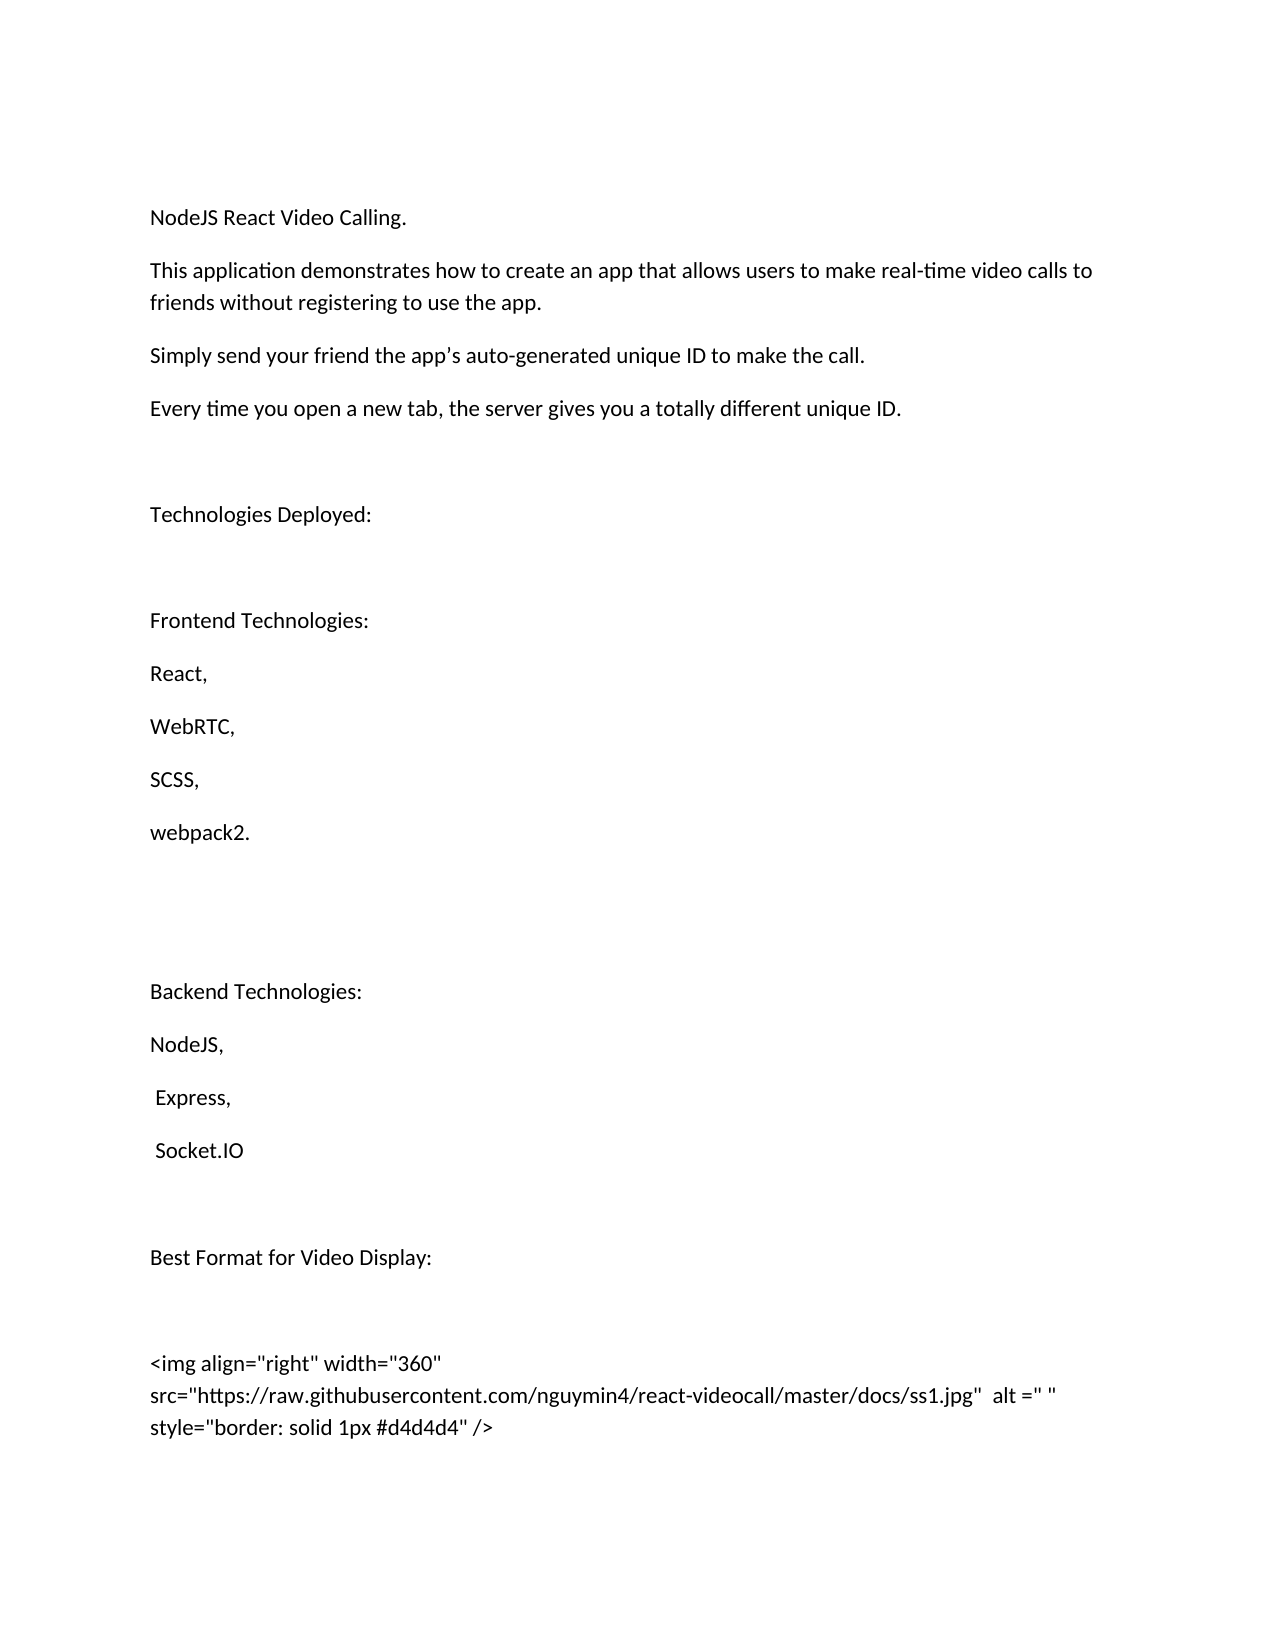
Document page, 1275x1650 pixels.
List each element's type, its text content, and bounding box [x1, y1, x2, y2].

text Every time you open a new tab, the server gives you a totally different unique ID. [150, 394, 1125, 422]
text <img align="right" width="360" src="https://raw.githubusercontent.com/nguymin4/react-videocall/master/docs/ss1.jpg" alt =" " style="border: solid 1px #d4d4d4" /> [150, 1349, 1125, 1441]
text This application demonstrates how to create an app that allows users to make real-time video calls to friends without registering to use the app. [150, 256, 1125, 316]
text Simply send your friend the app’s auto-generated unique ID to make the call. [150, 341, 1125, 369]
text React, [150, 659, 1125, 687]
text webpack2. [150, 818, 1125, 846]
text Socket.IO [150, 1137, 1125, 1164]
text Backend Technologies: [150, 977, 1125, 1006]
text WebRTC, [150, 712, 1125, 740]
text Frontend Technologies: [150, 606, 1125, 634]
text Technologies Deployed: [150, 500, 1125, 528]
text NodeJS, [150, 1031, 1125, 1058]
text Best Format for Video Display: [150, 1243, 1125, 1271]
text SCSS, [150, 765, 1125, 793]
text NodeJS React Video Calling. [150, 203, 1125, 231]
text Express, [150, 1083, 1125, 1112]
